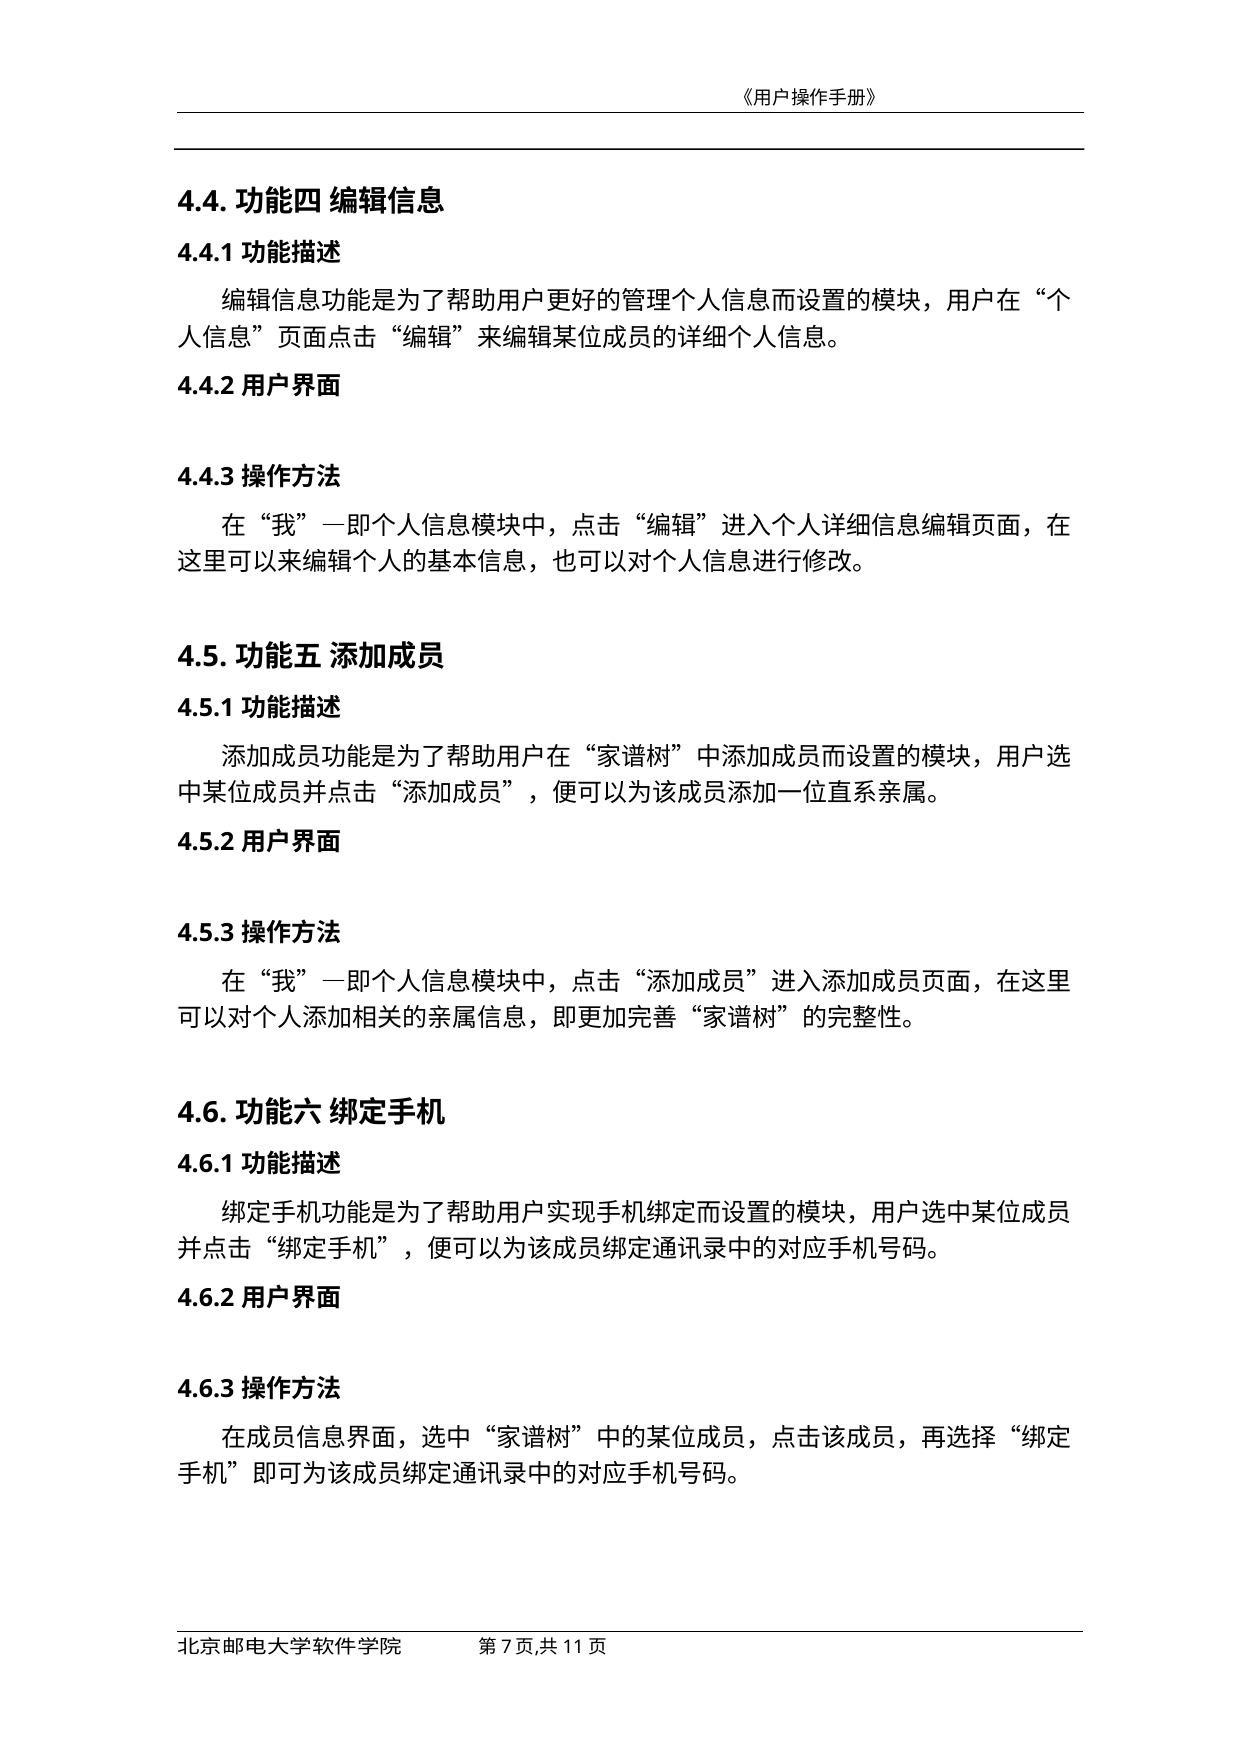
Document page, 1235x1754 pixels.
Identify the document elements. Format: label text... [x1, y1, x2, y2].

list 4.5.1 功能描述 [177, 688, 1084, 724]
text 绑定手机功能是为了帮助用户实现手机绑定而设置的模块，用户选中某位成员并点击“绑定手机”，便可以为该成员绑定通讯录中的对应手机号码。 [177, 1192, 1084, 1265]
list 4.6.2 用户界面 [177, 1277, 1084, 1313]
text 编辑信息功能是为了帮助用户更好的管理个人信息而设置的模块，用户在“个人信息”页面点击“编辑”来编辑某位成员的详细个人信息。 [177, 281, 1084, 353]
text 在“我”—即个人信息模块中，点击“编辑”进入个人详细信息编辑页面，在这里可以来编辑个人的基本信息，也可以对个人信息进行修改。 [177, 506, 1084, 578]
list 4.6. 功能六 绑定手机 [177, 1089, 1084, 1131]
text 在成员信息界面，选中“家谱树”中的某位成员，点击该成员，再选择“绑定手机”即可为该成员绑定通讯录中的对应手机号码。 [177, 1417, 1084, 1489]
list 4.4.3 操作方法 [177, 457, 1084, 493]
text 添加成员功能是为了帮助用户在“家谱树”中添加成员而设置的模块，用户选中某位成员并点击“添加成员”，便可以为该成员添加一位直系亲属。 [177, 737, 1084, 809]
list 4.5.3 操作方法 [177, 913, 1084, 949]
list 4.5.2 用户界面 [177, 822, 1084, 858]
list 4.4. 功能四 编辑信息 [177, 177, 1084, 219]
text 在“我”—即个人信息模块中，点击“添加成员”进入添加成员页面，在这里可以对个人添加相关的亲属信息，即更加完善“家谱树”的完整性。 [177, 961, 1084, 1034]
list 4.6.3 操作方法 [177, 1368, 1084, 1404]
list 4.5. 功能五 添加成员 [177, 633, 1084, 675]
list 4.4.1 功能描述 [177, 232, 1084, 268]
list 4.6.1 功能描述 [177, 1143, 1084, 1180]
list 4.4.2 用户界面 [177, 366, 1084, 402]
